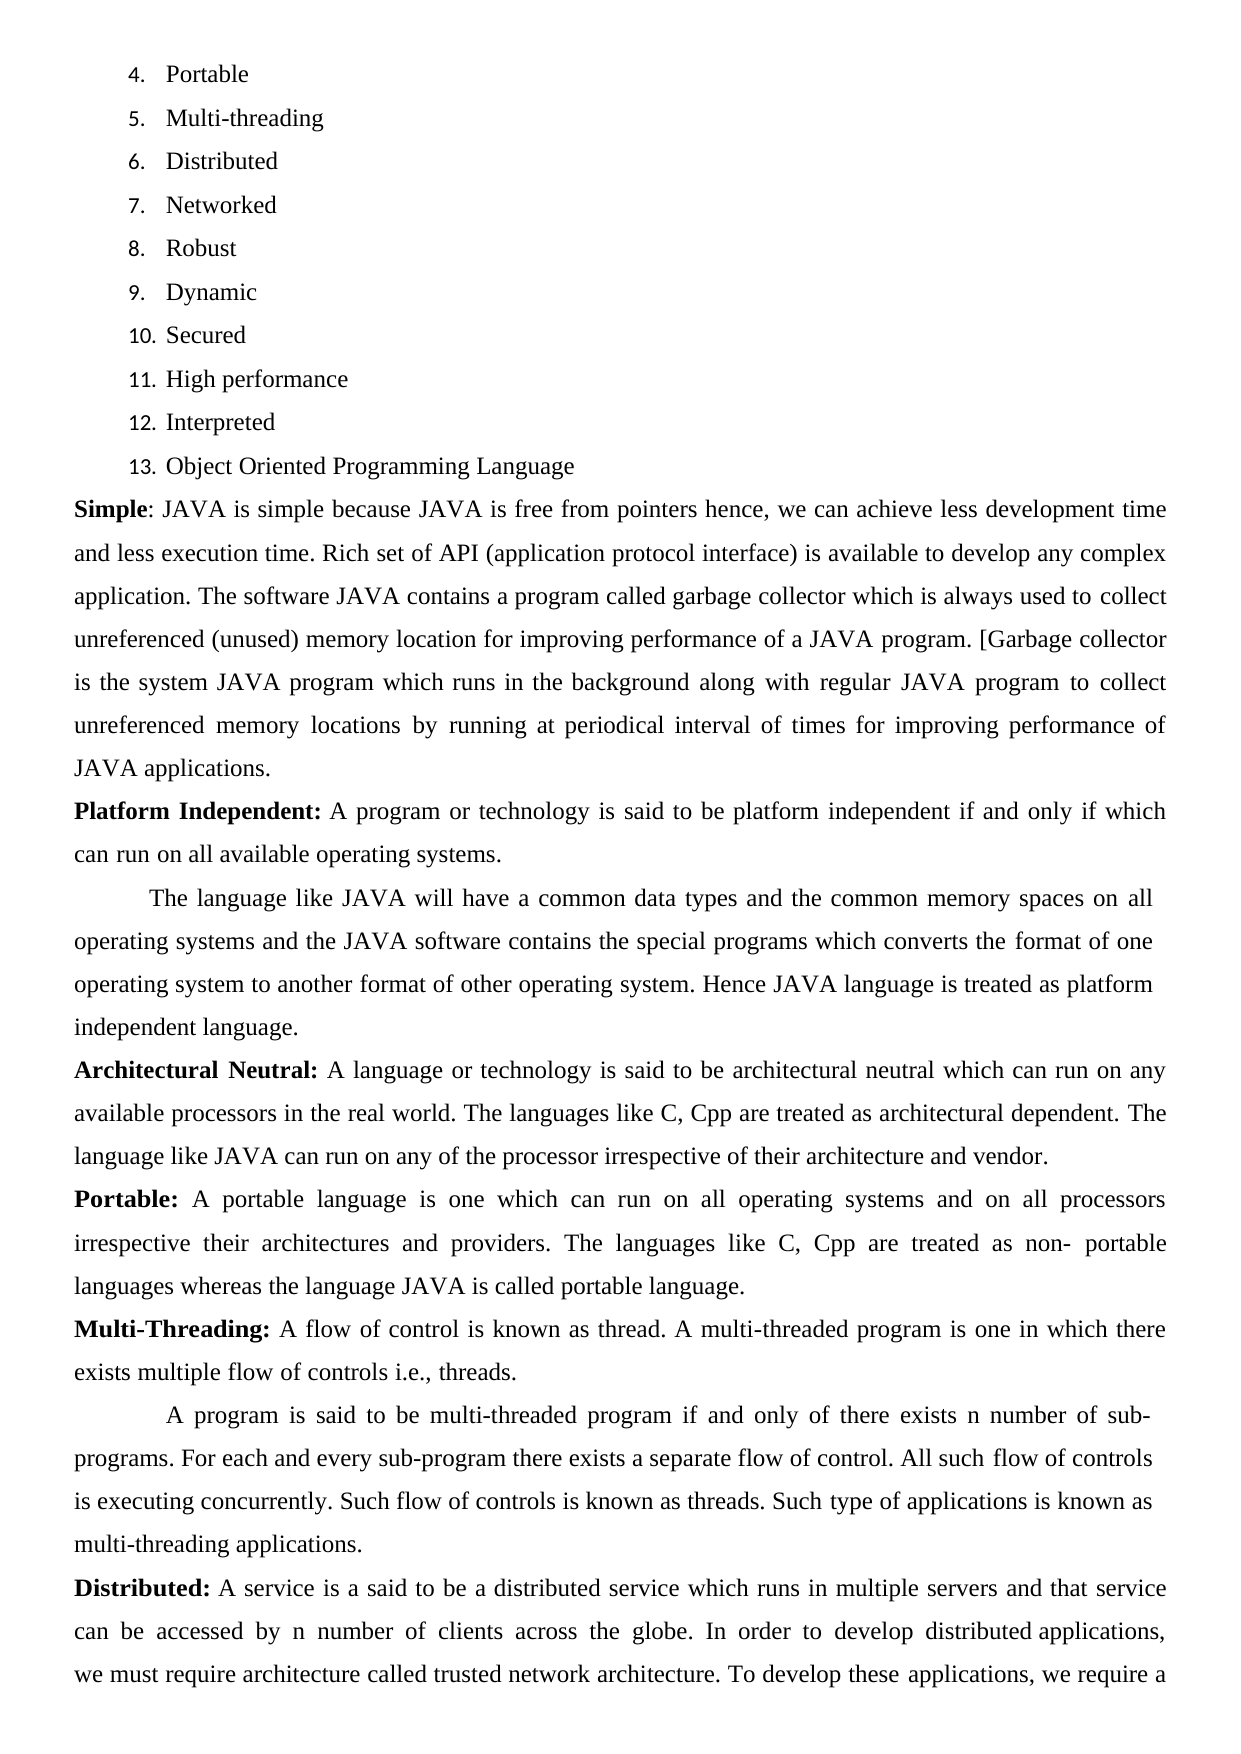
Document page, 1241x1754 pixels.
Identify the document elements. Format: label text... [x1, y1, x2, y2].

text Platform Independent: A program or technology is said to be platform independent if and only if which can run on all available operating systems. [74, 796, 1167, 868]
list Distributed [128, 146, 1167, 175]
text The language like JAVA will have a common data types and the common memory spaces on all operating systems and the JAVA software contains the special programs which converts the format of one operating system to another format of other operating system. Hence JAVA language is treated as platform independent language. [74, 883, 1153, 1041]
text Architectural Neutral: A language or technology is said to be architectural neutral which can run on any available processors in the real world. The languages like C, Cpp are treated as architectural dependent. The language like JAVA can run on any of the processor irrespective of their architecture and vendor. [74, 1055, 1167, 1170]
text Multi-Threading: A flow of control is known as thread. A multi-threaded program is one in which there exists multiple flow of controls i.e., threads. [74, 1314, 1167, 1386]
list Object Oriented Programming Language [128, 451, 1167, 480]
list Interpreted [128, 407, 1167, 436]
list High performance [128, 364, 1167, 393]
text A program is said to be multi-threaded program if and only of there exists n number of sub- programs. For each and every sub-program there exists a separate flow of control. All such flow of controls is executing concurrently. Such flow of controls is known as threads. Such type of applications is known as multi-threading applications. [74, 1400, 1153, 1558]
text Simple: JAVA is simple because JAVA is free from pointers hence, we can achieve less development time and less execution time. Rich set of API (application protocol interface) is available to develop any complex application. The software JAVA contains a program called garbage collector which is always used to collect unreferenced (unused) memory location for improving performance of a JAVA program. [Garbage collector is the system JAVA program which runs in the background along with regular JAVA program to collect unreferenced memory locations by running at periodical interval of times for improving performance of JAVA applications. [74, 494, 1167, 782]
text Portable: A portable language is one which can run on all operating systems and on all processors irrespective their architectures and providers. The languages like C, Cpp are treated as non- portable languages whereas the language JAVA is called portable language. [74, 1184, 1167, 1299]
list Multi-threading [128, 103, 1167, 132]
list Robust [128, 233, 1167, 262]
list Dynamic [128, 277, 1167, 306]
list Secured [128, 320, 1167, 349]
list Networked [128, 190, 1167, 219]
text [74, 1573, 1167, 1688]
list Portable [128, 59, 1167, 88]
